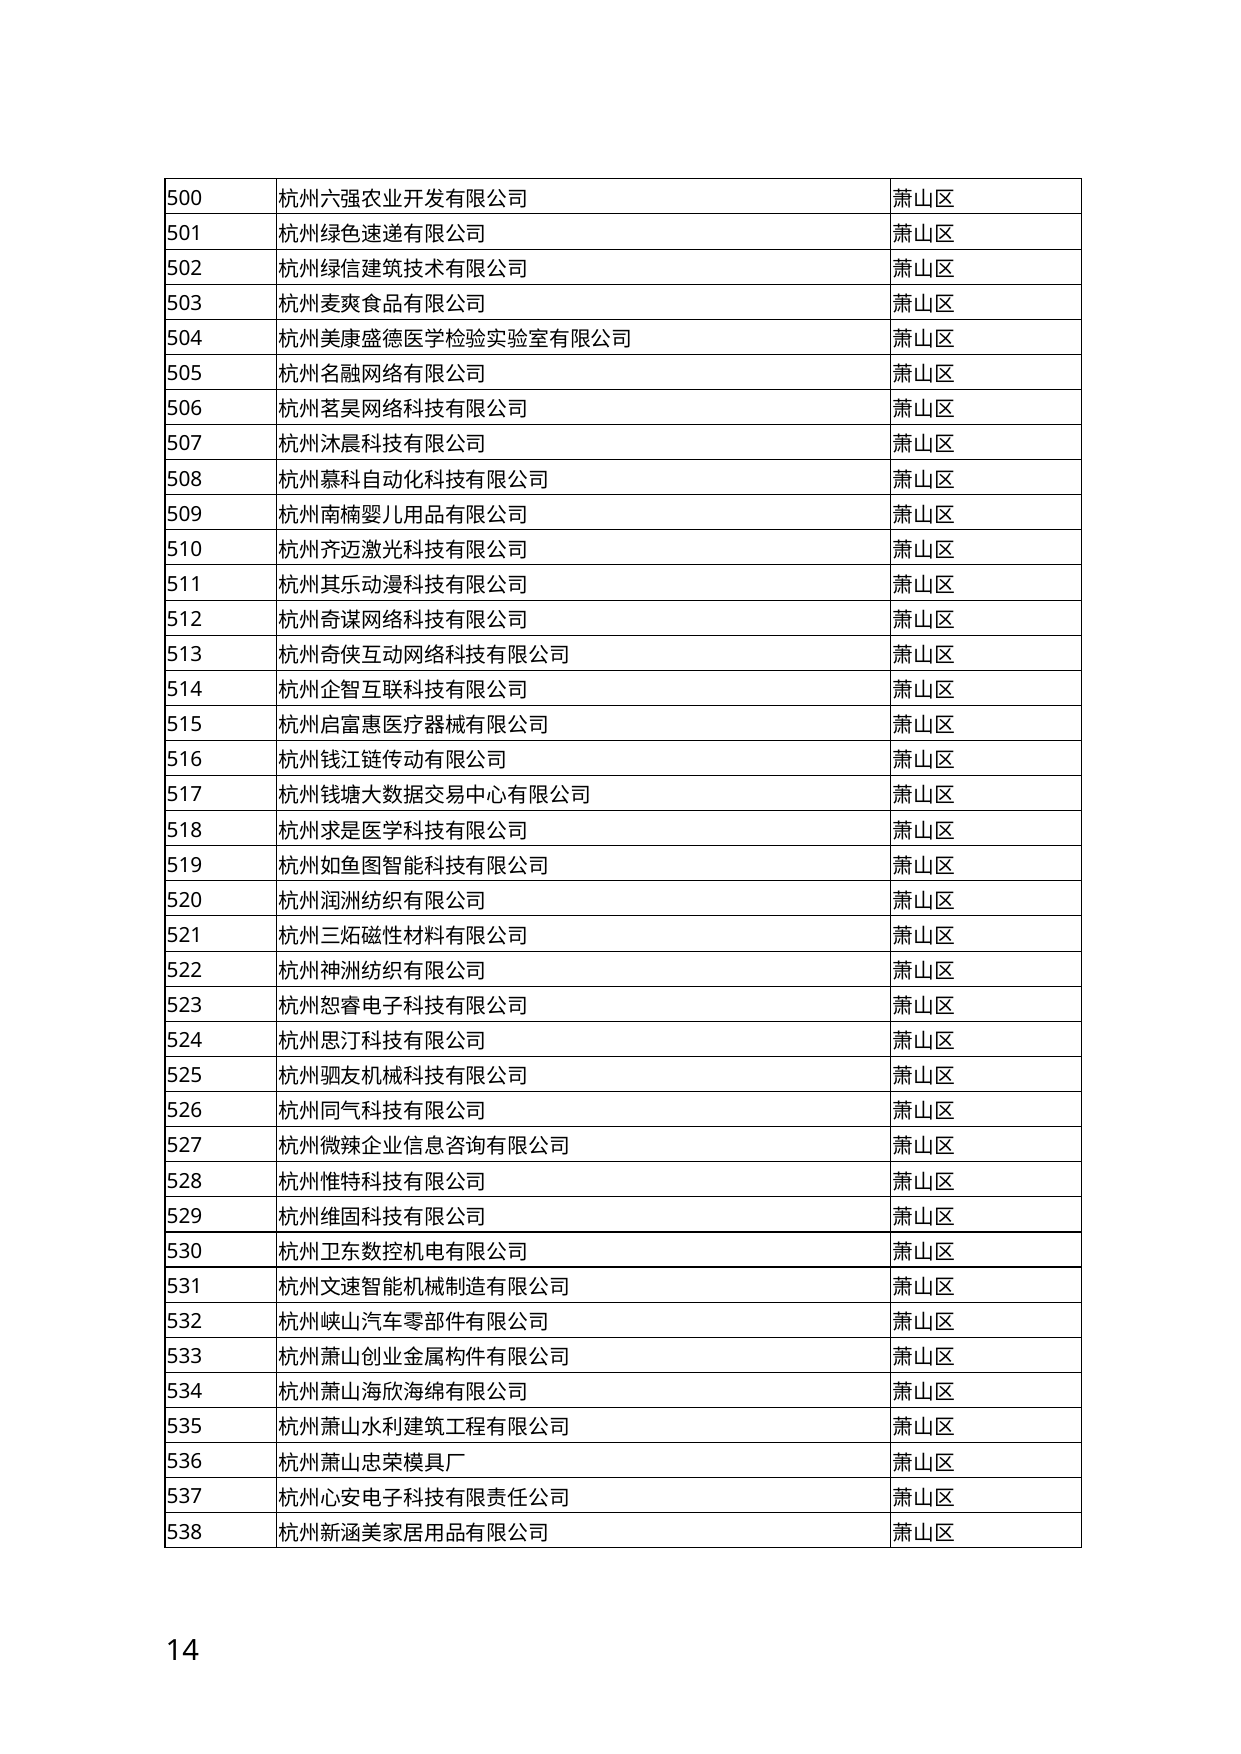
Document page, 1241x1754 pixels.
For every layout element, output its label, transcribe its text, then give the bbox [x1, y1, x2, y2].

table_cell 501 [166, 214, 276, 248]
table_cell 萧山区 [891, 1478, 1081, 1512]
table_cell 510 [166, 530, 276, 564]
table_cell 杭州驷友机械科技有限公司 [277, 1057, 890, 1091]
table_cell 杭州奇谋网络科技有限公司 [277, 601, 890, 634]
table_cell 杭州萧山忠荣模具厂 [277, 1443, 890, 1477]
table_cell 519 [166, 846, 276, 880]
table_cell 530 [166, 1233, 276, 1266]
table_cell 523 [166, 987, 276, 1021]
table_cell 杭州文速智能机械制造有限公司 [277, 1268, 890, 1302]
table_cell 509 [166, 495, 276, 529]
table_cell 532 [166, 1303, 276, 1337]
table_cell 杭州萧山水利建筑工程有限公司 [277, 1408, 890, 1442]
table_cell 534 [166, 1373, 276, 1407]
table_cell 萧山区 [891, 565, 1081, 599]
table_cell 萧山区 [891, 285, 1081, 319]
table_cell 杭州萧山创业金属构件有限公司 [277, 1338, 890, 1372]
table_cell 521 [166, 916, 276, 951]
table_cell 杭州沐晨科技有限公司 [277, 425, 890, 459]
table_cell 萧山区 [891, 530, 1081, 564]
table_cell 萧山区 [891, 881, 1081, 915]
table_cell 杭州美康盛德医学检验实验室有限公司 [277, 320, 890, 354]
table_cell 萧山区 [891, 952, 1081, 986]
table_cell 536 [166, 1443, 276, 1477]
table_cell 萧山区 [891, 495, 1081, 529]
table_cell 537 [166, 1478, 276, 1512]
table_cell 516 [166, 741, 276, 775]
table_cell 526 [166, 1092, 276, 1126]
table_cell 萧山区 [891, 1443, 1081, 1477]
table_cell 504 [166, 320, 276, 354]
table_cell 杭州绿色速递有限公司 [277, 214, 890, 248]
table_cell 513 [166, 636, 276, 670]
table_cell 508 [166, 460, 276, 494]
table_cell 杭州润洲纺织有限公司 [277, 881, 890, 915]
table_cell 萧山区 [891, 390, 1081, 424]
table_cell 萧山区 [891, 776, 1081, 810]
table_cell 杭州惟特科技有限公司 [277, 1162, 890, 1196]
table_cell 萧山区 [891, 741, 1081, 775]
table_cell 杭州南楠婴儿用品有限公司 [277, 495, 890, 529]
table_cell 杭州同气科技有限公司 [277, 1092, 890, 1126]
table_cell 杭州神洲纺织有限公司 [277, 952, 890, 986]
table_cell 杭州六强农业开发有限公司 [277, 179, 890, 213]
table_cell 杭州钱塘大数据交易中心有限公司 [277, 776, 890, 810]
table_cell 萧山区 [891, 179, 1081, 213]
table_cell 萧山区 [891, 811, 1081, 845]
table_cell 杭州麦爽食品有限公司 [277, 285, 890, 319]
table_cell 萧山区 [891, 214, 1081, 248]
table_cell 杭州名融网络有限公司 [277, 355, 890, 389]
table_cell 517 [166, 776, 276, 810]
table_cell 萧山区 [891, 1338, 1081, 1372]
table_cell 511 [166, 565, 276, 599]
table_cell 杭州钱江链传动有限公司 [277, 741, 890, 775]
table_cell 萧山区 [891, 1303, 1081, 1337]
table_cell 杭州三炻磁性材料有限公司 [277, 916, 890, 951]
table_cell 527 [166, 1127, 276, 1161]
table_cell 520 [166, 881, 276, 915]
table_cell 萧山区 [891, 1513, 1081, 1547]
table_cell 514 [166, 671, 276, 705]
table_cell 535 [166, 1408, 276, 1442]
table_cell 萧山区 [891, 460, 1081, 494]
table_cell 505 [166, 355, 276, 389]
table_cell 杭州恕睿电子科技有限公司 [277, 987, 890, 1021]
table_cell 萧山区 [891, 1373, 1081, 1407]
table_cell 萧山区 [891, 1162, 1081, 1196]
table_cell 萧山区 [891, 1197, 1081, 1231]
table_cell 萧山区 [891, 425, 1081, 459]
table_cell 萧山区 [891, 601, 1081, 634]
table_cell 杭州心安电子科技有限责任公司 [277, 1478, 890, 1512]
table_cell 杭州其乐动漫科技有限公司 [277, 565, 890, 599]
table_cell 507 [166, 425, 276, 459]
table_cell 萧山区 [891, 250, 1081, 283]
table_cell 525 [166, 1057, 276, 1091]
table_cell 萧山区 [891, 320, 1081, 354]
table_cell 杭州维固科技有限公司 [277, 1197, 890, 1231]
table_cell 531 [166, 1268, 276, 1302]
table_cell 502 [166, 250, 276, 283]
table_cell 杭州茗昊网络科技有限公司 [277, 390, 890, 424]
table_cell 515 [166, 706, 276, 740]
table_cell 萧山区 [891, 916, 1081, 951]
table_cell 萧山区 [891, 1268, 1081, 1302]
table_cell 杭州奇侠互动网络科技有限公司 [277, 636, 890, 670]
table_cell 萧山区 [891, 636, 1081, 670]
table_cell 萧山区 [891, 1022, 1081, 1056]
table_cell 538 [166, 1513, 276, 1547]
table_cell 萧山区 [891, 987, 1081, 1021]
table_cell 萧山区 [891, 1233, 1081, 1266]
table_cell 杭州峡山汽车零部件有限公司 [277, 1303, 890, 1337]
table_cell 萧山区 [891, 1092, 1081, 1126]
table_cell 萧山区 [891, 1057, 1081, 1091]
table_cell 杭州萧山海欣海绵有限公司 [277, 1373, 890, 1407]
table_cell 萧山区 [891, 671, 1081, 705]
table_cell 萧山区 [891, 355, 1081, 389]
table_cell 杭州企智互联科技有限公司 [277, 671, 890, 705]
table_cell 529 [166, 1197, 276, 1231]
table_cell 506 [166, 390, 276, 424]
table_cell 杭州齐迈激光科技有限公司 [277, 530, 890, 564]
table_cell 杭州如鱼图智能科技有限公司 [277, 846, 890, 880]
table_cell 杭州慕科自动化科技有限公司 [277, 460, 890, 494]
table_cell 杭州卫东数控机电有限公司 [277, 1233, 890, 1266]
table_cell 杭州思汀科技有限公司 [277, 1022, 890, 1056]
table_cell 528 [166, 1162, 276, 1196]
table_cell 萧山区 [891, 1408, 1081, 1442]
table_cell 杭州求是医学科技有限公司 [277, 811, 890, 845]
table_cell 杭州新涵美家居用品有限公司 [277, 1513, 890, 1547]
table_cell 524 [166, 1022, 276, 1056]
table_cell 522 [166, 952, 276, 986]
table_cell 503 [166, 285, 276, 319]
table_cell 杭州启富惠医疗器械有限公司 [277, 706, 890, 740]
table_cell 518 [166, 811, 276, 845]
table_cell 萧山区 [891, 846, 1081, 880]
table_cell 500 [166, 179, 276, 213]
table_cell 萧山区 [891, 1127, 1081, 1161]
table_cell 杭州微辣企业信息咨询有限公司 [277, 1127, 890, 1161]
table_cell 萧山区 [891, 706, 1081, 740]
table_cell 533 [166, 1338, 276, 1372]
table_cell 杭州绿信建筑技术有限公司 [277, 250, 890, 283]
table_cell 512 [166, 601, 276, 634]
